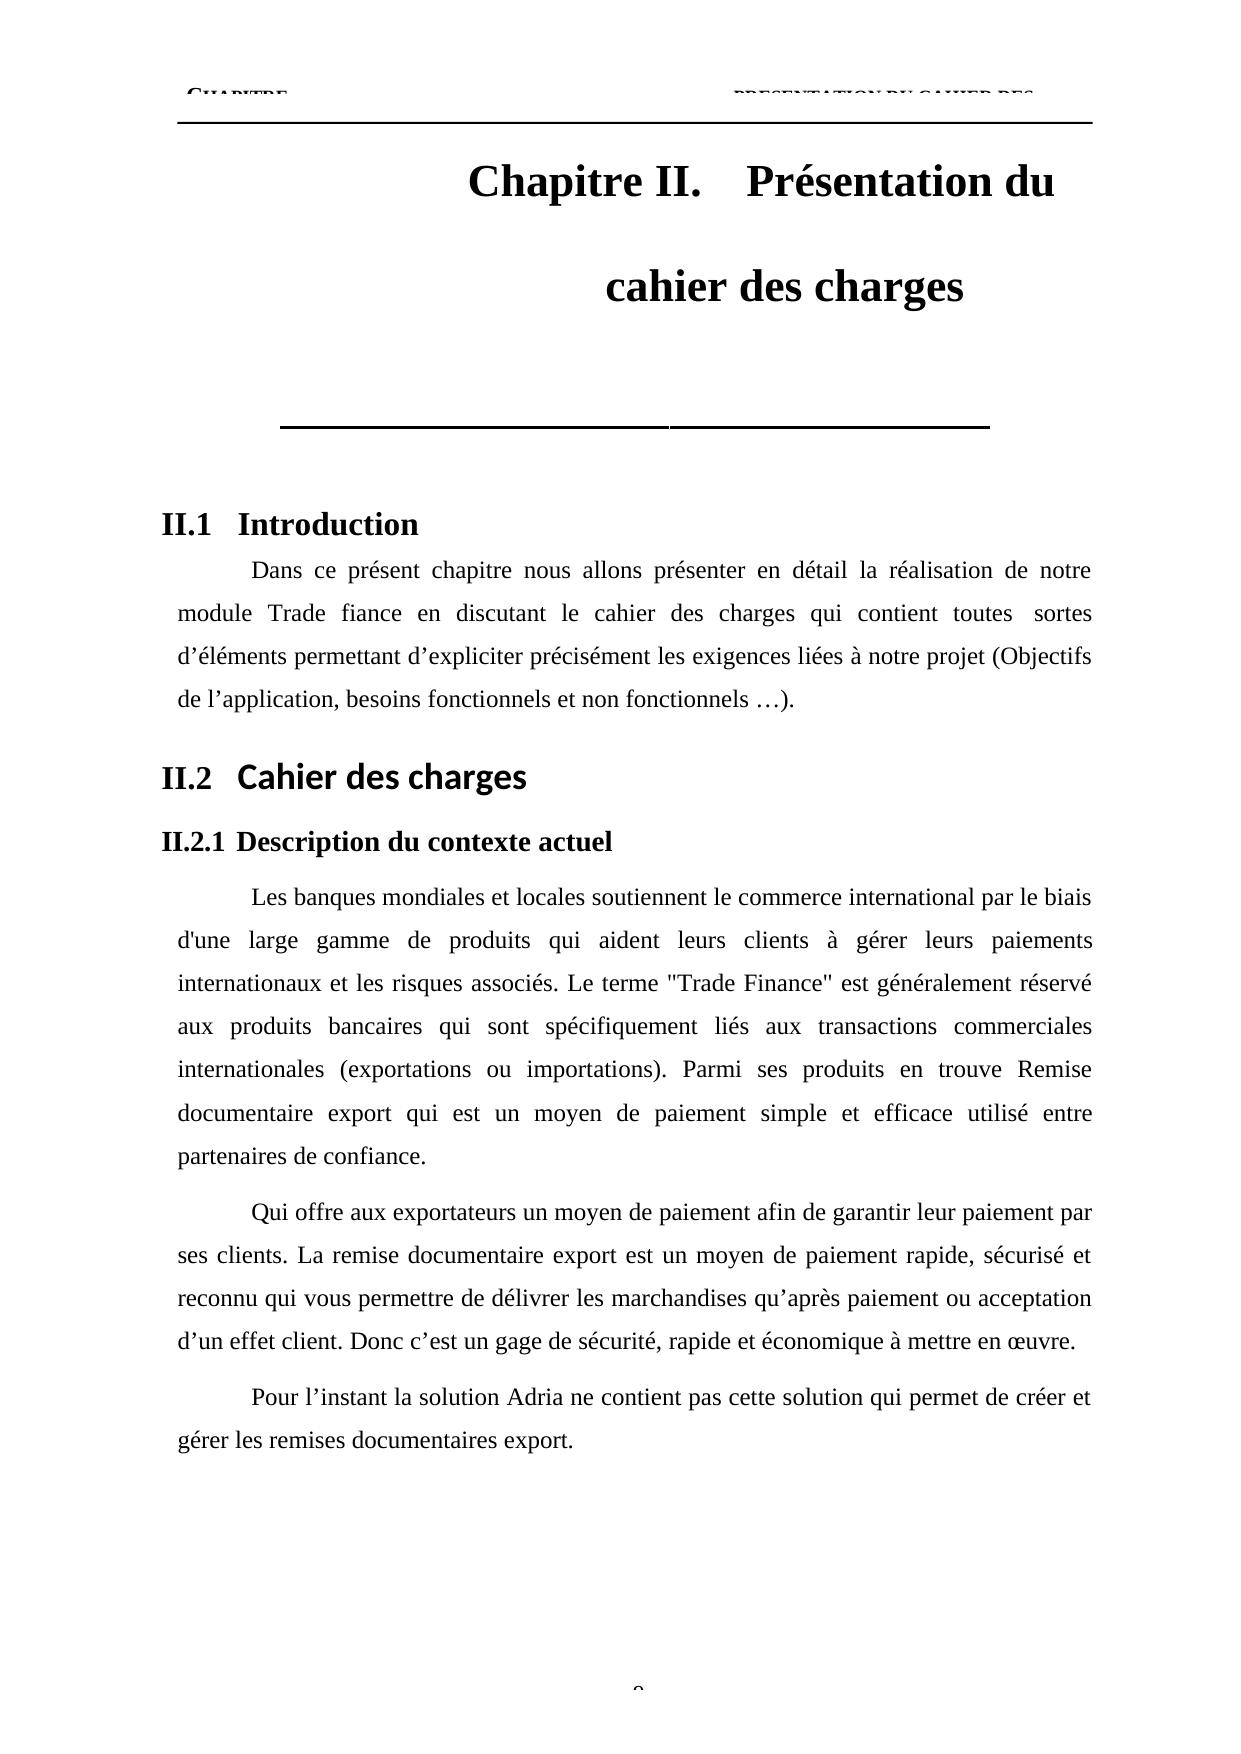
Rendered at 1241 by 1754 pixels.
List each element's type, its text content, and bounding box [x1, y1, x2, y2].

text Pour l’instant la solution Adria ne contient pas cette solution qui permet de créer et gérer les remises documentaires export. [177, 1382, 1092, 1453]
text Dans ce présent chapitre nous allons présenter en détail la réalisation de notre module Trade fiance en discutant le cahier des charges qui contient toutes sortes d’éléments permettant d’expliciter précisément les exigences liées à notre projet (Objectifs de l’application, besoins fonctionnels et non fonctionnels …). [177, 555, 1093, 713]
text Qui offre aux exportateurs un moyen de paiement afin de garantir leur paiement par ses clients. La remise documentaire export est un moyen de paiement rapide, sécurisé et reconnu qui vous permettre de délivrer les marchandises qu’après paiement ou acceptation d’un effet client. Donc c’est un gage de sécurité, rapide et économique à mettre en œuvre. [177, 1197, 1093, 1355]
subtitle Description du contexte actuel [161, 824, 1201, 857]
subtitle Chapitre II. Présentation du cahier des charges [467, 153, 1056, 311]
text Les banques mondiales et locales soutiennent le commerce international par le biais d'une large gamme de produits qui aident leurs clients à gérer leurs paiements internationaux et les risques associés. Le terme "Trade Finance" est généralement réservé aux produits bancaires qui sont spécifiquement liés aux transactions commerciales internationales (exportations ou importations). Parmi ses produits en trouve Remise documentaire export qui est un moyen de paiement simple et efficace utilisé entre partenaires de confiance. [177, 882, 1093, 1169]
list Cahier des charges [161, 753, 1201, 799]
subtitle Introduction [161, 504, 1201, 543]
